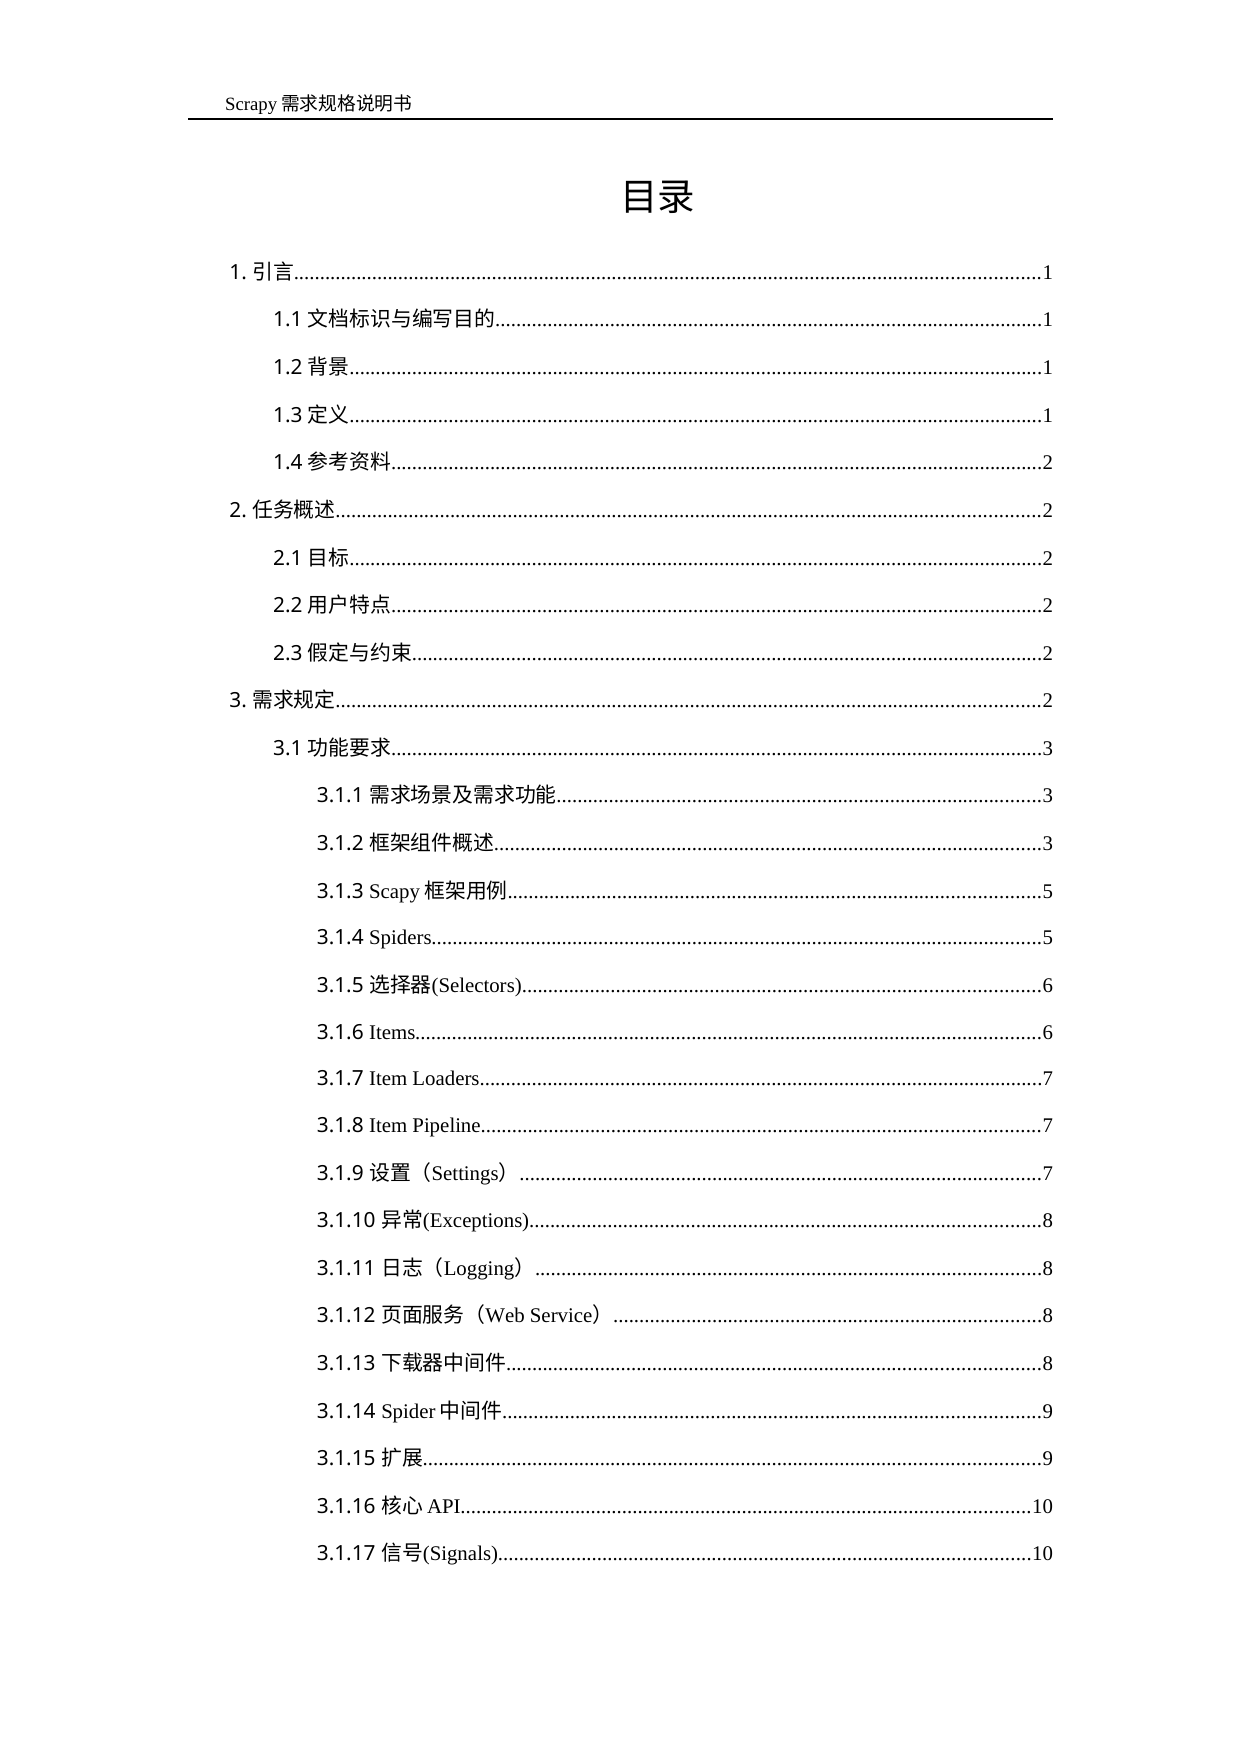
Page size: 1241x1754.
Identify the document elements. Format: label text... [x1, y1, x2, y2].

text 3.1.7 Item Loaders 7 [275, 1061, 1053, 1094]
text 3.1.15 扩展 9 [275, 1440, 1053, 1473]
text 1.2 背景 1 [231, 349, 1053, 382]
text 1.1 文档标识与编写目的 1 [231, 302, 1053, 334]
text 3.1.10 异常(Exceptions) 8 [275, 1202, 1053, 1235]
text 3.1.4 Spiders 5 [275, 921, 1053, 953]
text 2.2 用户特点 2 [231, 587, 1053, 620]
text 3.1.14 Spider中间件 9 [275, 1393, 1053, 1425]
text 3.1.16 核心API 10 [275, 1488, 1053, 1521]
text 3.1 功能要求 3 [231, 730, 1053, 763]
text 3.1.3 Scapy框架用例 5 [275, 873, 1053, 905]
text 1.3 定义 1 [231, 397, 1053, 429]
text 3.1.6 Items 6 [275, 1015, 1053, 1047]
text 3. 需求规定 2 [187, 682, 1053, 715]
text 3.1.13 下载器中间件 8 [275, 1345, 1053, 1378]
text 3.1.2 框架组件概述 3 [275, 825, 1053, 858]
text 1.4 参考资料 2 [231, 444, 1053, 477]
text 3.1.12 页面服务（Web Service） 8 [275, 1298, 1053, 1330]
text 2.3 假定与约束 2 [231, 635, 1053, 667]
text 目录 [187, 162, 1053, 227]
text 3.1.11 日志（Logging） 8 [275, 1250, 1053, 1282]
text 3.1.17 信号(Signals) 10 [275, 1536, 1053, 1568]
text 3.1.9 设置（Settings） 7 [275, 1155, 1053, 1187]
text 2. 任务概述 2 [187, 492, 1053, 524]
text 1. 引言 1 [187, 254, 1053, 287]
text 3.1.5 选择器(Selectors) 6 [275, 967, 1053, 1000]
text 3.1.1 需求场景及需求功能 3 [275, 778, 1053, 810]
text 2.1 目标 2 [231, 540, 1053, 572]
text 3.1.8 Item Pipeline 7 [275, 1108, 1053, 1141]
